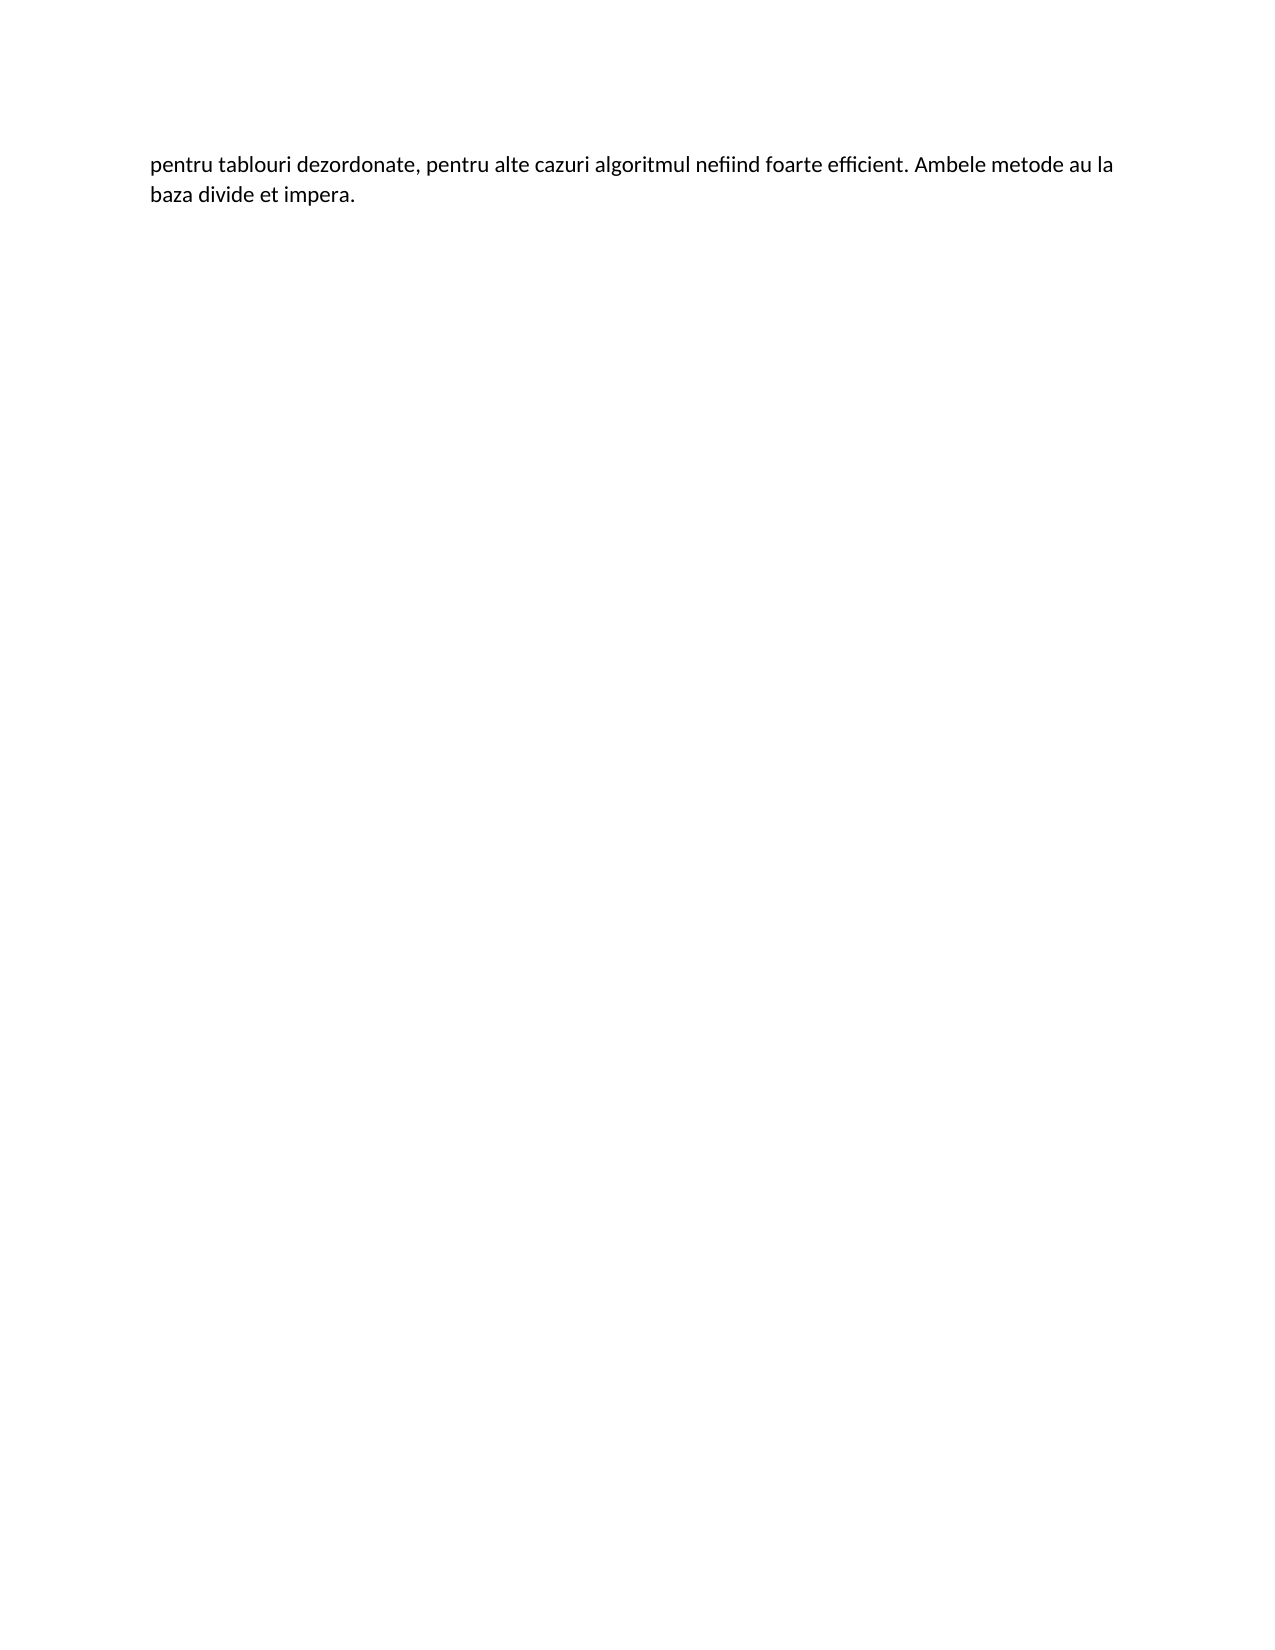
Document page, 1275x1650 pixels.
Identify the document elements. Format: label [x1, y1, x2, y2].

text [150, 150, 1125, 208]
